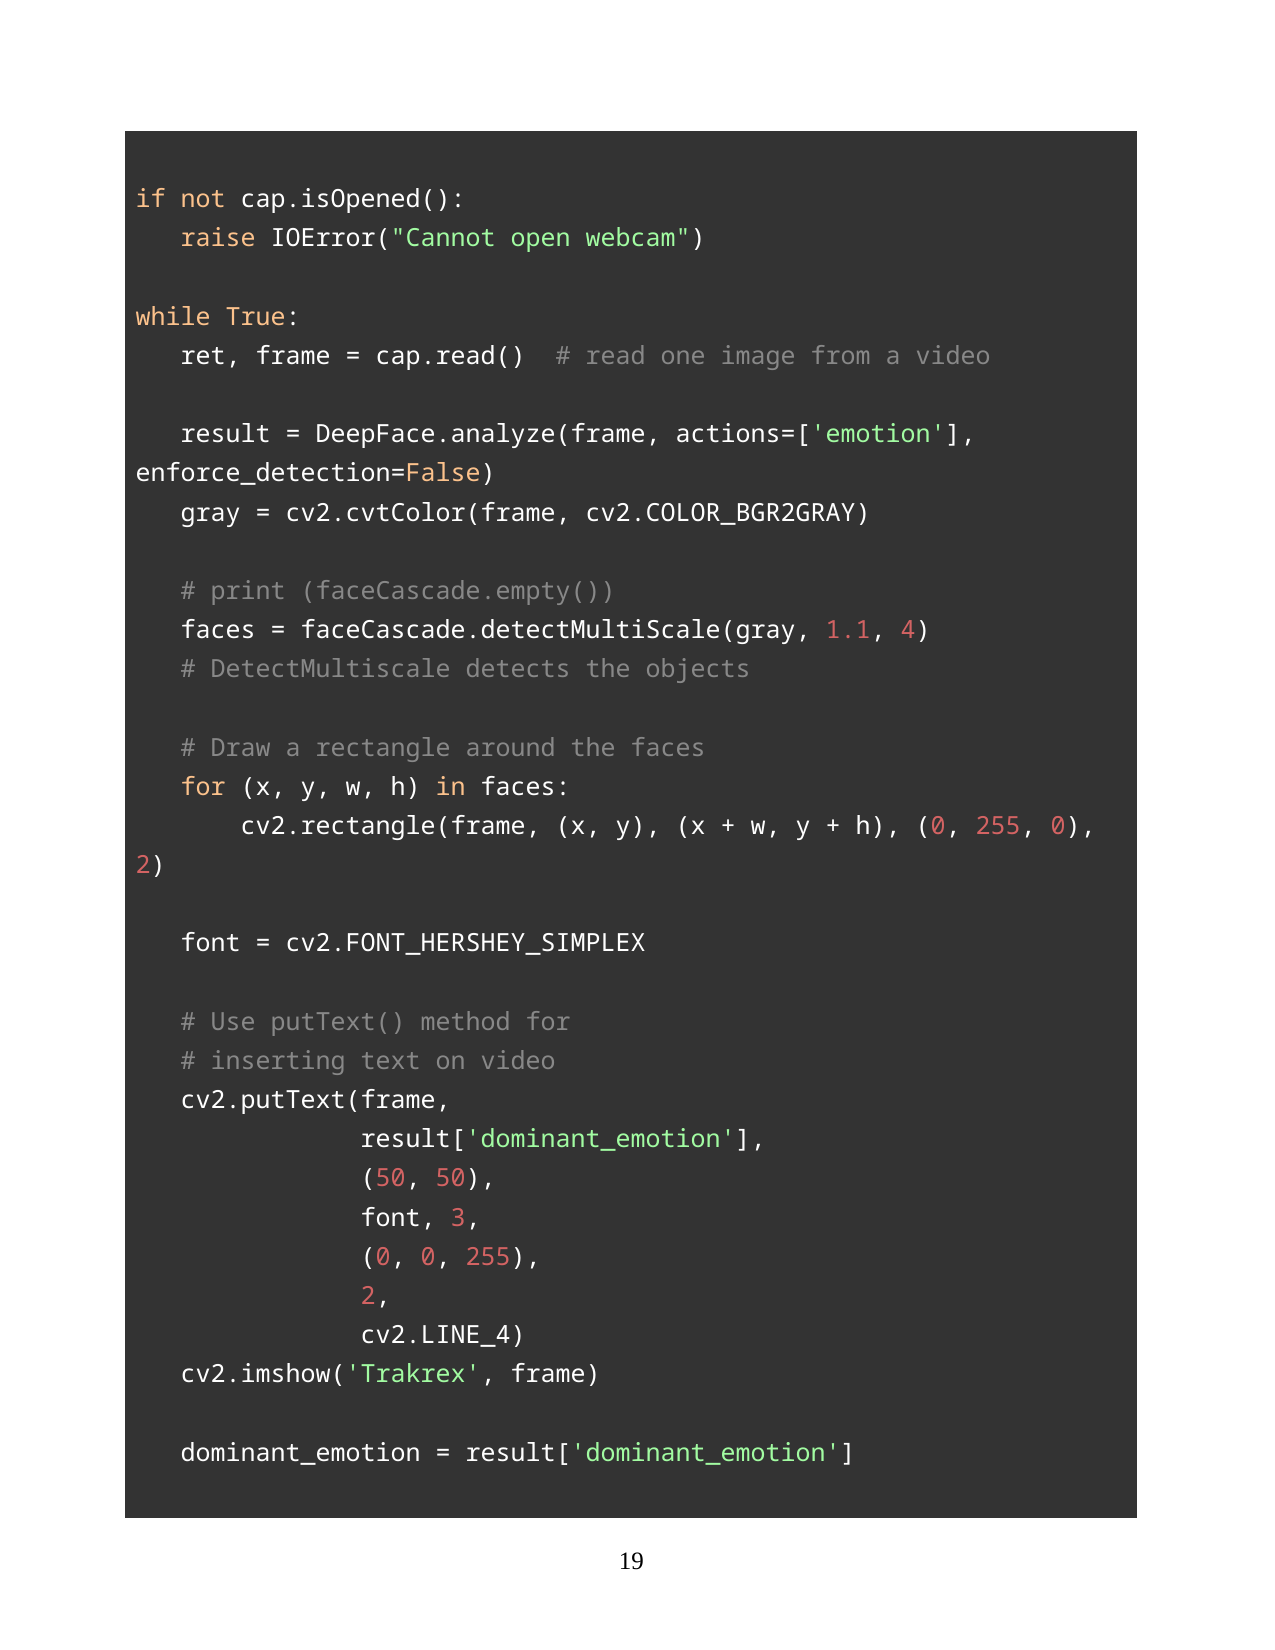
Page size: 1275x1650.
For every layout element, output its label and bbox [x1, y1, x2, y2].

table_header [125, 131, 1137, 1518]
